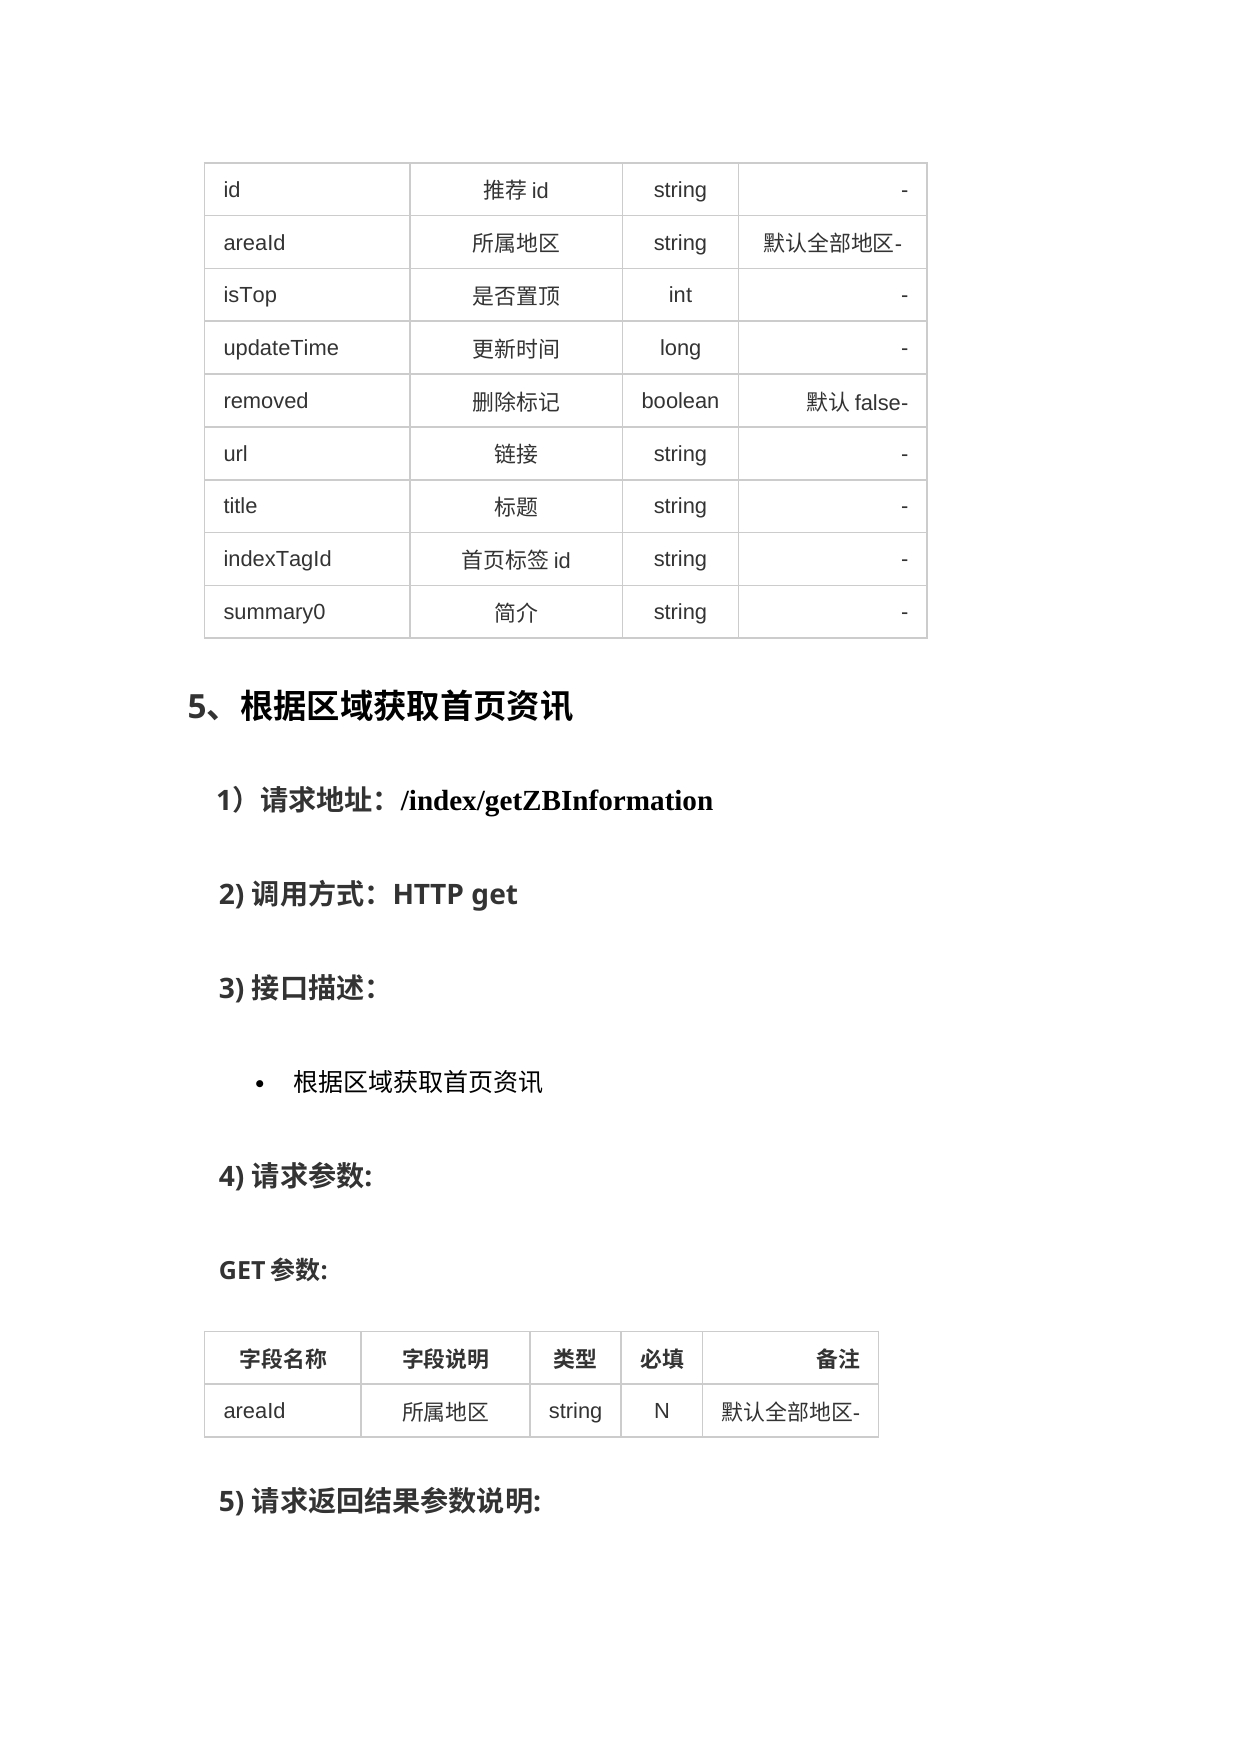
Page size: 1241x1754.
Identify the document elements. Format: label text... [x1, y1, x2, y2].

list 根据区域获取首页资讯 [256, 1048, 1053, 1113]
table_cell areaId [205, 216, 409, 268]
table_cell 链接 [411, 428, 622, 479]
table_cell string [623, 481, 738, 532]
table_cell 是否置顶 [411, 269, 622, 320]
table_cell - [739, 586, 926, 637]
table_cell url [205, 428, 409, 479]
table_cell N [622, 1385, 702, 1436]
table_cell - [739, 164, 926, 215]
table_cell string [623, 164, 738, 215]
subtitle 1）请求地址：/index/getZBInformation [187, 766, 1053, 831]
subtitle GET参数: [219, 1236, 1053, 1301]
table_cell string [623, 586, 738, 637]
table_cell 更新时间 [411, 322, 622, 373]
table_cell updateTime [205, 322, 409, 373]
table_cell - [739, 533, 926, 584]
table_cell 推荐id [411, 164, 622, 215]
table_cell 首页标签id [411, 533, 622, 584]
table_cell string [623, 428, 738, 479]
table_cell isTop [205, 269, 409, 320]
table_cell 所属地区 [411, 216, 622, 268]
table_cell 删除标记 [411, 375, 622, 426]
subtitle 3) 接口描述： [219, 954, 1053, 1019]
table_cell 所属地区 [362, 1385, 529, 1436]
table_header 字段名称 [205, 1332, 360, 1383]
table_cell removed [205, 375, 409, 426]
table_cell title [205, 481, 409, 532]
table_cell id [205, 164, 409, 215]
table_cell indexTagId [205, 533, 409, 584]
table_cell boolean [623, 375, 738, 426]
subtitle 2) 调用方式：HTTP get [219, 860, 1053, 925]
table_cell 默认全部地区- [703, 1385, 878, 1436]
table_header 备注 [703, 1332, 878, 1383]
table_cell string [623, 533, 738, 584]
table_cell areaId [205, 1385, 360, 1436]
subtitle 5) 请求返回结果参数说明: [219, 1467, 1053, 1532]
table_cell long [623, 322, 738, 373]
table_cell string [623, 216, 738, 268]
table_header 字段说明 [362, 1332, 529, 1383]
table_cell 默认false- [739, 375, 926, 426]
text 5、根据区域获取首页资讯 [187, 671, 1053, 736]
subtitle 4) 请求参数: [219, 1142, 1053, 1207]
table_cell - [739, 269, 926, 320]
table_cell - [739, 322, 926, 373]
table_cell 标题 [411, 481, 622, 532]
table_header 类型 [531, 1332, 620, 1383]
table_cell - [739, 428, 926, 479]
table_cell int [623, 269, 738, 320]
table_cell 简介 [411, 586, 622, 637]
table_cell string [531, 1385, 620, 1436]
table_cell summary0 [205, 586, 409, 637]
table_cell - [739, 481, 926, 532]
table_header 必填 [622, 1332, 702, 1383]
table_cell 默认全部地区- [739, 216, 926, 268]
